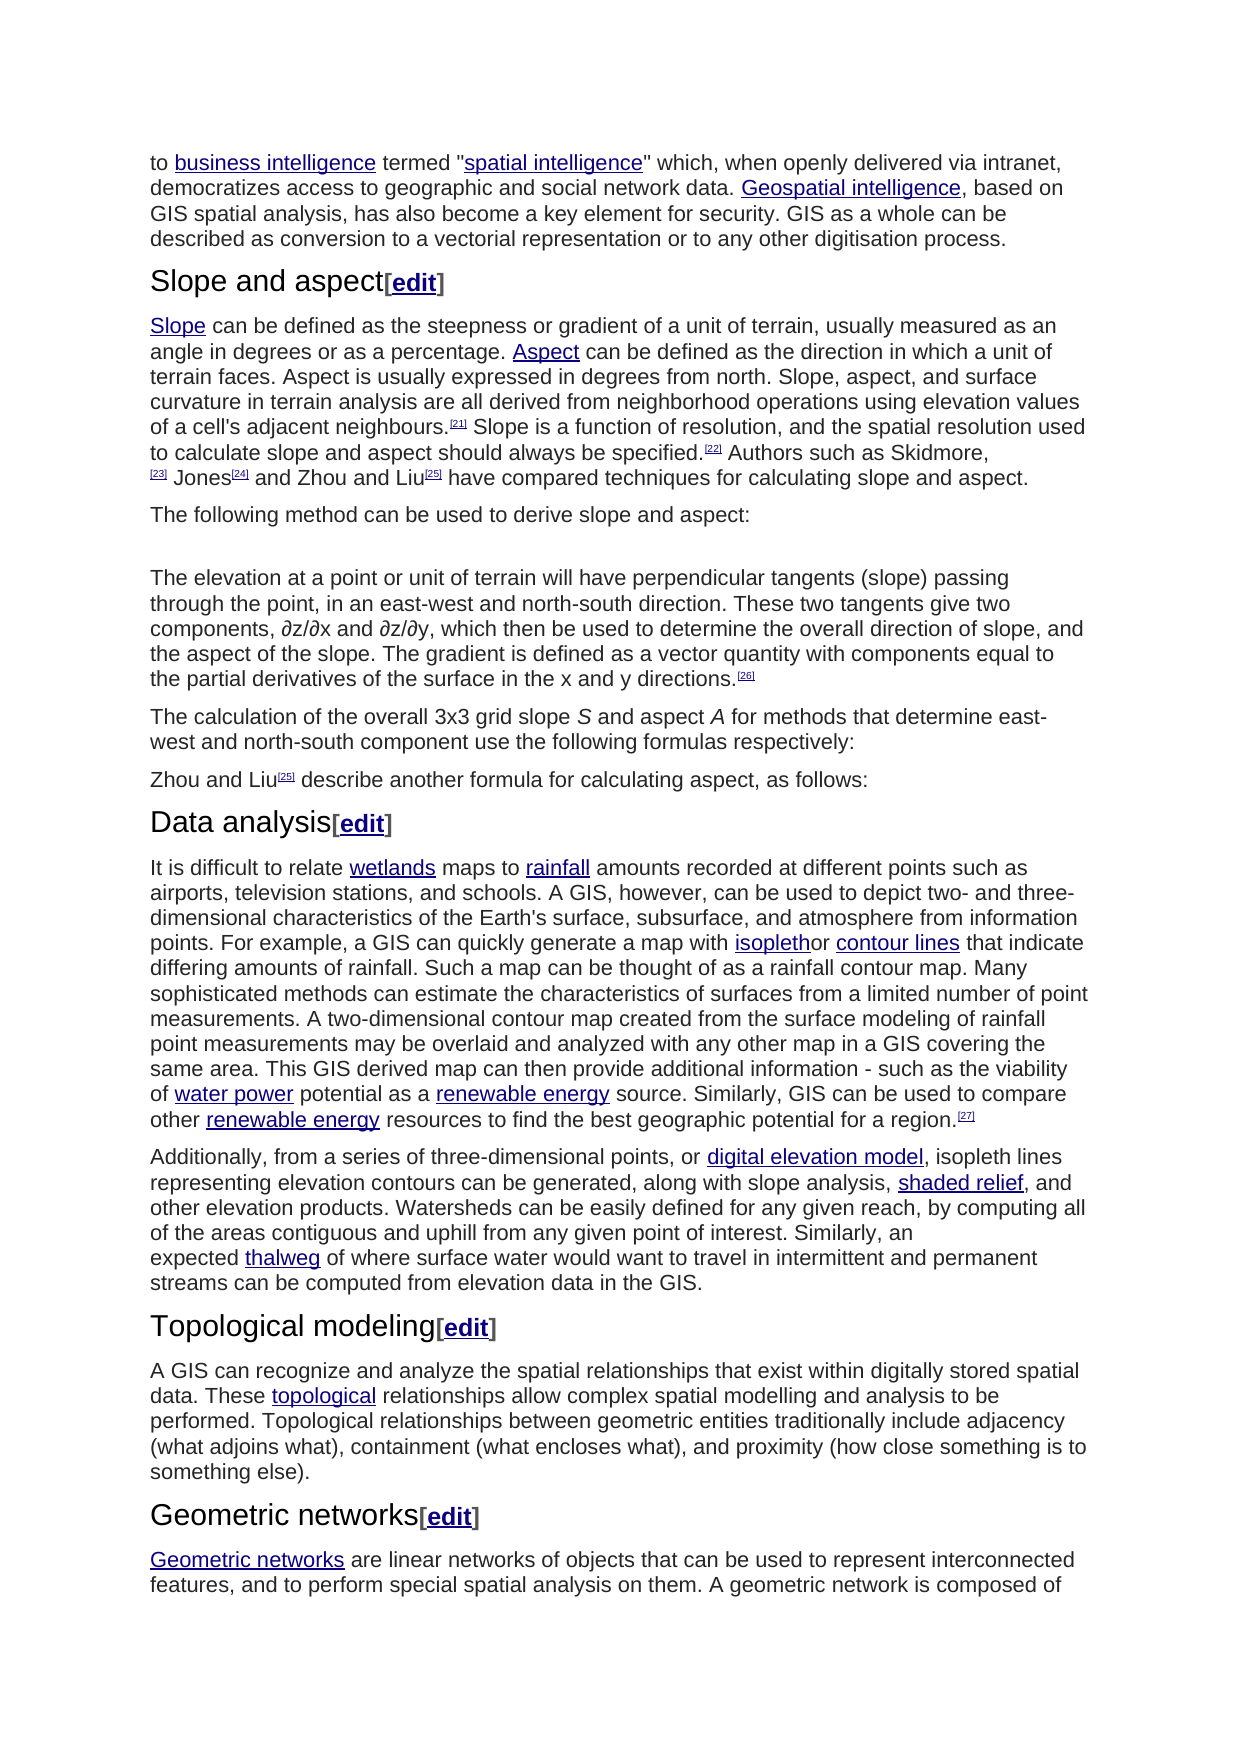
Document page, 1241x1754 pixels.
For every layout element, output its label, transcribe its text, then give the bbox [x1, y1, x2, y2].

text It is difficult to relate wetlands maps to rainfall amounts recorded at different points such as airports, television stations, and schools. A GIS, however, can be used to depict two- and three-dimensional characteristics of the Earth's surface, subsurface, and atmosphere from information points. For example, a GIS can quickly generate a map with isoplethor contour lines that indicate differing amounts of rainfall. Such a map can be thought of as a rainfall contour map. Many sophisticated methods can estimate the characteristics of surfaces from a limited number of point measurements. A two-dimensional contour map created from the surface modeling of rainfall point measurements may be overlaid and analyzed with any other map in a GIS covering the same area. This GIS derived map can then provide additional information - such as the viability of water power potential as a renewable energy source. Similarly, GIS can be used to compare other renewable energy resources to find the best geographic potential for a region.[27] [150, 854, 1090, 1132]
text The calculation of the overall 3x3 grid slope S and aspect A for methods that determine east-west and north-south component use the following formulas respectively: [150, 704, 1090, 754]
subtitle Slope and aspect[edit] [150, 263, 1090, 298]
text A GIS can recognize and analyze the spatial relationships that exist within digitally stored spatial data. These topological relationships allow complex spatial modelling and analysis to be performed. Topological relationships between geometric entities traditionally include adjacency (what adjoins what), containment (what encloses what), and proximity (how close something is to something else). [150, 1358, 1090, 1484]
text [150, 150, 1090, 251]
text Additionally, from a series of three-dimensional points, or digital elevation model, isopleth lines representing elevation contours can be generated, along with slope analysis, shaded relief, and other elevation products. Watersheds can be easily defined for any given reach, by computing all of the areas contiguous and uphill from any given point of interest. Similarly, an expected thalweg of where surface water would want to travel in intermittent and permanent streams can be computed from elevation data in the GIS. [150, 1144, 1090, 1295]
text The elevation at a point or unit of terrain will have perpendicular tangents (slope) passing through the point, in an east-west and north-south direction. These two tangents give two components, ∂z/∂x and ∂z/∂y, which then be used to determine the overall direction of slope, and the aspect of the slope. The gradient is defined as a vector quantity with components equal to the partial derivatives of the surface in the x and y directions.[26] [150, 540, 1090, 691]
subtitle Data analysis[edit] [150, 804, 1090, 839]
text Zhou and Liu[25] describe another formula for calculating aspect, as follows: [150, 767, 1090, 792]
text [150, 1546, 1090, 1597]
subtitle Geometric networks[edit] [150, 1496, 1090, 1531]
subtitle Topological modeling[edit] [150, 1308, 1090, 1343]
text Slope can be defined as the steepness or gradient of a unit of terrain, usually measured as an angle in degrees or as a percentage. Aspect can be defined as the direction in which a unit of terrain faces. Aspect is usually expressed in degrees from north. Slope, aspect, and surface curvature in terrain analysis are all derived from neighborhood operations using elevation values of a cell's adjacent neighbours.[21] Slope is a function of resolution, and the spatial resolution used to calculate slope and aspect should always be specified.[22] Authors such as Skidmore,[23] Jones[24] and Zhou and Liu[25] have compared techniques for calculating slope and aspect. [150, 313, 1090, 490]
text The following method can be used to derive slope and aspect: [150, 502, 1090, 527]
